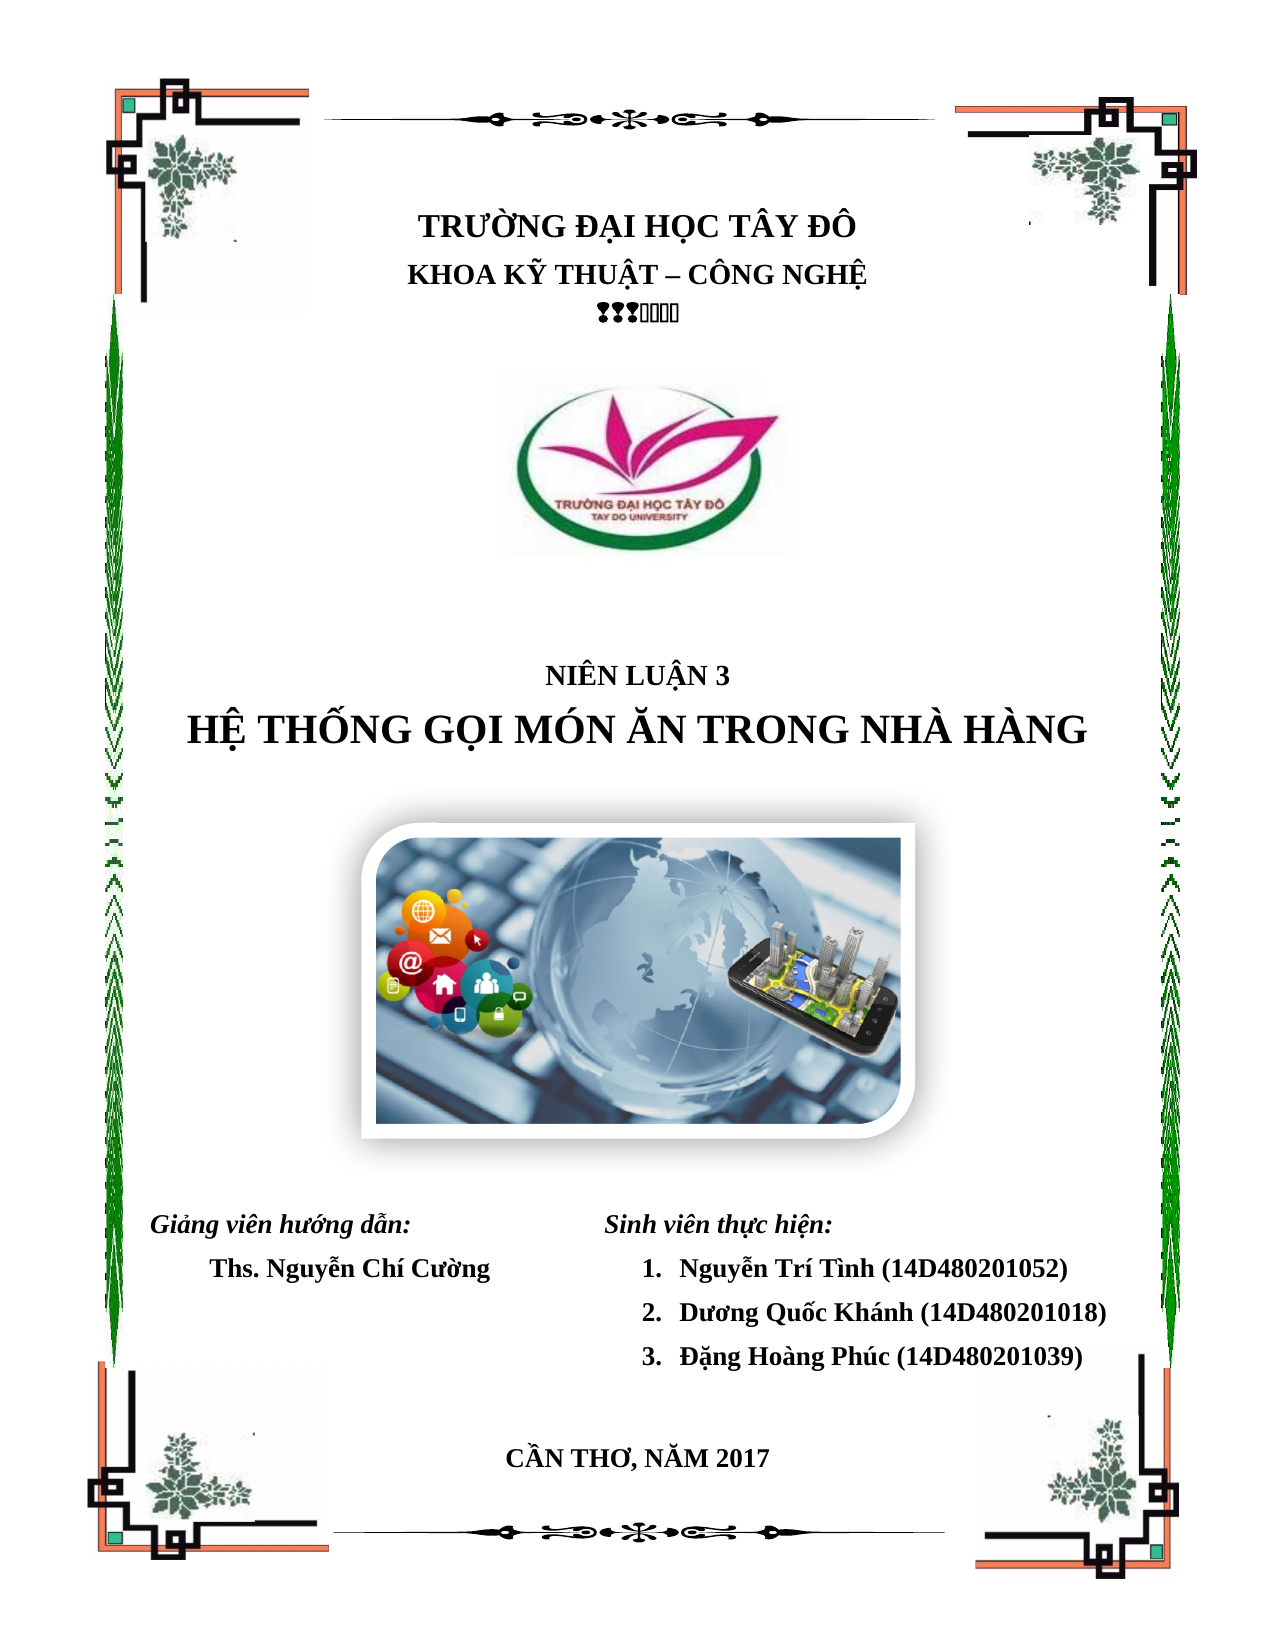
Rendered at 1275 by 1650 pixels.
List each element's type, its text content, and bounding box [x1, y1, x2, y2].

table_cell Sinh viên thực hiện: Nguyễn Trí Tình (14D480201052) Dương Quốc Khánh (14D480201018) Đặng Hoàng Phúc (14D480201039) [593, 1196, 1136, 1430]
table_cell NIÊN LUẬN 3 HỆ THỐNG GỌI MÓN ĂN TRONG NHÀ HÀNG [139, 600, 1136, 765]
picture [146, 135, 236, 194]
picture [1048, 1416, 1138, 1522]
picture [88, 79, 328, 1560]
picture [403, 352, 881, 583]
picture [976, 1343, 1179, 1579]
table_cell [139, 340, 1136, 600]
picture [955, 97, 1197, 295]
table_cell Giảng viên hướng dẫn: Ths. Nguyễn Chí Cường [139, 1196, 593, 1430]
table_header TRƯỜNG ĐẠI HỌC TÂY ĐÔ KHOA KỸ THUẬT – CÔNG NGHỆ [139, 194, 1136, 340]
table_cell [139, 765, 1136, 1196]
picture [146, 1486, 254, 1521]
table_cell CẦN THƠ, NĂM 2017 [139, 1430, 1136, 1486]
